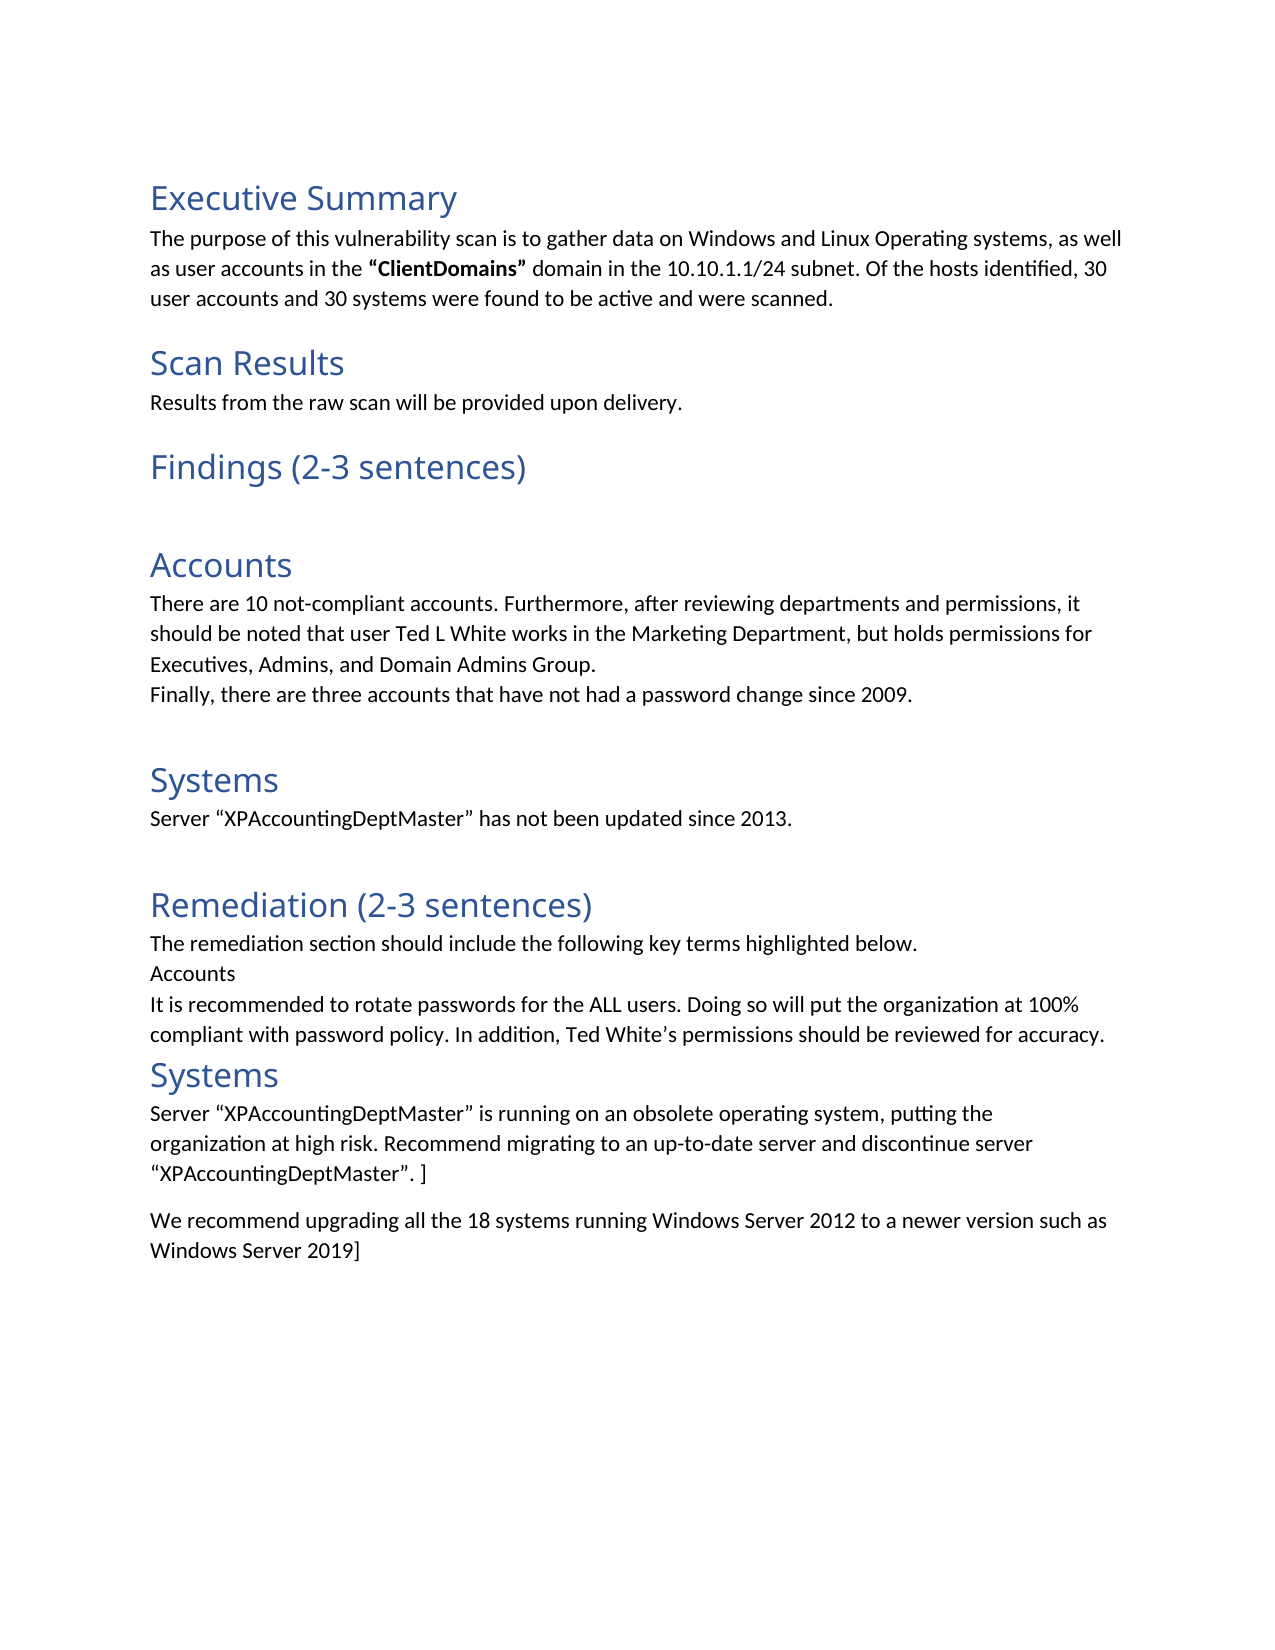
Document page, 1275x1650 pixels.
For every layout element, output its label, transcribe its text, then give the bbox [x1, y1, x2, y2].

text Accounts There are 10 not-compliant accounts. Furthermore, after reviewing departments and permissions, it should be noted that user Ted L White works in the Marketing Department, but holds permissions for Executives, Admins, and Domain Admins Group. Finally, there are three accounts that have not had a password change since 2009. [150, 542, 1125, 738]
text Systems Server “XPAccountingDeptMaster” has not been updated since 2013. [150, 757, 1125, 863]
subtitle Executive Summary [150, 175, 1125, 220]
text Results from the raw scan will be provided upon delivery. [150, 388, 1125, 417]
text Remediation (2-3 sentences) The remediation section should include the following key terms highlighted below. Accounts It is recommended to rotate passwords for the ALL users. Doing so will put the organization at 100% compliant with password policy. In addition, Ted White’s permissions should be reviewed for accuracy. Systems Server “XPAccountingDeptMaster” is running on an obsolete operating system, putting the organization at high risk. Recommend migrating to an up-to-date server and discontinue server “XPAccountingDeptMaster”. ] [150, 882, 1125, 1187]
subtitle Findings (2-3 sentences) [150, 444, 1125, 538]
subtitle Scan Results [150, 339, 1125, 385]
text The purpose of this vulnerability scan is to gather data on Windows and Linux Operating systems, as well as user accounts in the “ClientDomains” domain in the 10.10.1.1/24 subnet. Of the hosts identified, 30 user accounts and 30 systems were found to be active and were scanned. [150, 224, 1125, 312]
text We recommend upgrading all the 18 systems running Windows Server 2012 to a newer version such as Windows Server 2019] [150, 1206, 1125, 1264]
